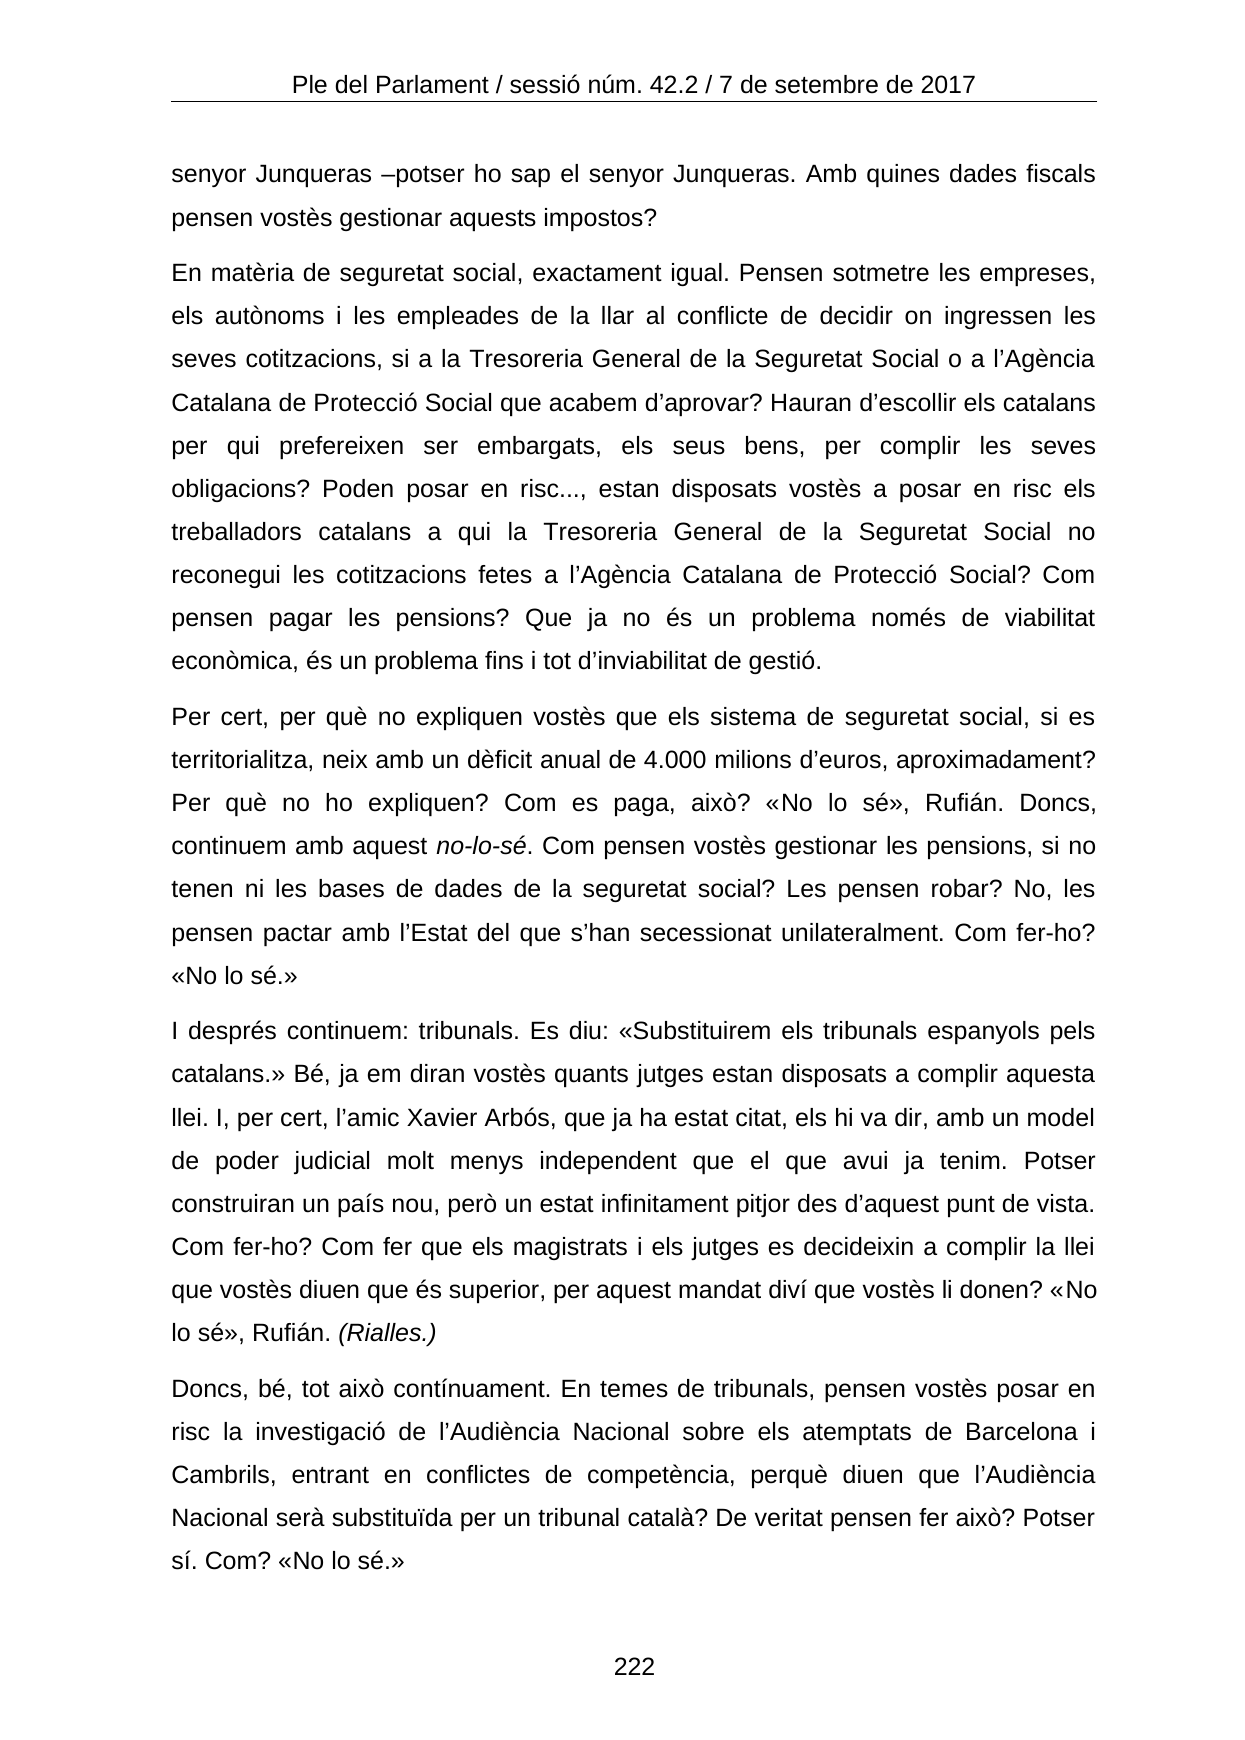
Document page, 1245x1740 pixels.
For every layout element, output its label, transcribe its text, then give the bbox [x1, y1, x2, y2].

text I després continuem: tribunals. Es diu: «Substituirem els tribunals espanyols pels catalans.» Bé, ja em diran vostès quants jutges estan disposats a complir aquesta llei. I, per cert, l’amic Xavier Arbós, que ja ha estat citat, els hi va dir, amb un model de poder judicial molt menys independent que el que avui ja tenim. Potser construiran un país nou, però un estat infinitament pitjor des d’aquest punt de vista. Com fer-ho? Com fer que els magistrats i els jutges es decideixin a complir la llei que vostès diuen que és superior, per aquest mandat diví que vostès li donen? «No lo sé», Rufián. (Rialles.) [171, 1016, 1097, 1347]
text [171, 159, 1097, 231]
text En matèria de seguretat social, exactament igual. Pensen sotmetre les empreses, els autònoms i les empleades de la llar al conflicte de decidir on ingressen les seves cotitzacions, si a la Tresoreria General de la Seguretat Social o a l’Agència Catalana de Protecció Social que acabem d’aprovar? Hauran d’escollir els catalans per qui prefereixen ser embargats, els seus bens, per complir les seves obligacions? Poden posar en risc..., estan disposats vostès a posar en risc els treballadors catalans a qui la Tresoreria General de la Seguretat Social no reconegui les cotitzacions fetes a l’Agència Catalana de Protecció Social? Com pensen pagar les pensions? Que ja no és un problema només de viabilitat econòmica, és un problema fins i tot d’inviabilitat de gestió. [171, 258, 1097, 675]
text Doncs, bé, tot això contínuament. En temes de tribunals, pensen vostès posar en risc la investigació de l’Audiència Nacional sobre els atemptats de Barcelona i Cambrils, entrant en conflictes de competència, perquè diuen que l’Audiència Nacional serà substituïda per un tribunal català? De veritat pensen fer això? Potser sí. Com? «No lo sé.» [171, 1374, 1097, 1575]
text Per cert, per què no expliquen vostès que els sistema de seguretat social, si es territorialitza, neix amb un dèficit anual de 4.000 milions d’euros, aproximadament? Per què no ho expliquen? Com es paga, això? «No lo sé», Rufián. Doncs, continuem amb aquest no-lo-sé. Com pensen vostès gestionar les pensions, si no tenen ni les bases de dades de la seguretat social? Les pensen robar? No, les pensen pactar amb l’Estat del que s’han secessionat unilateralment. Com fer-ho? «No lo sé.» [171, 702, 1097, 989]
